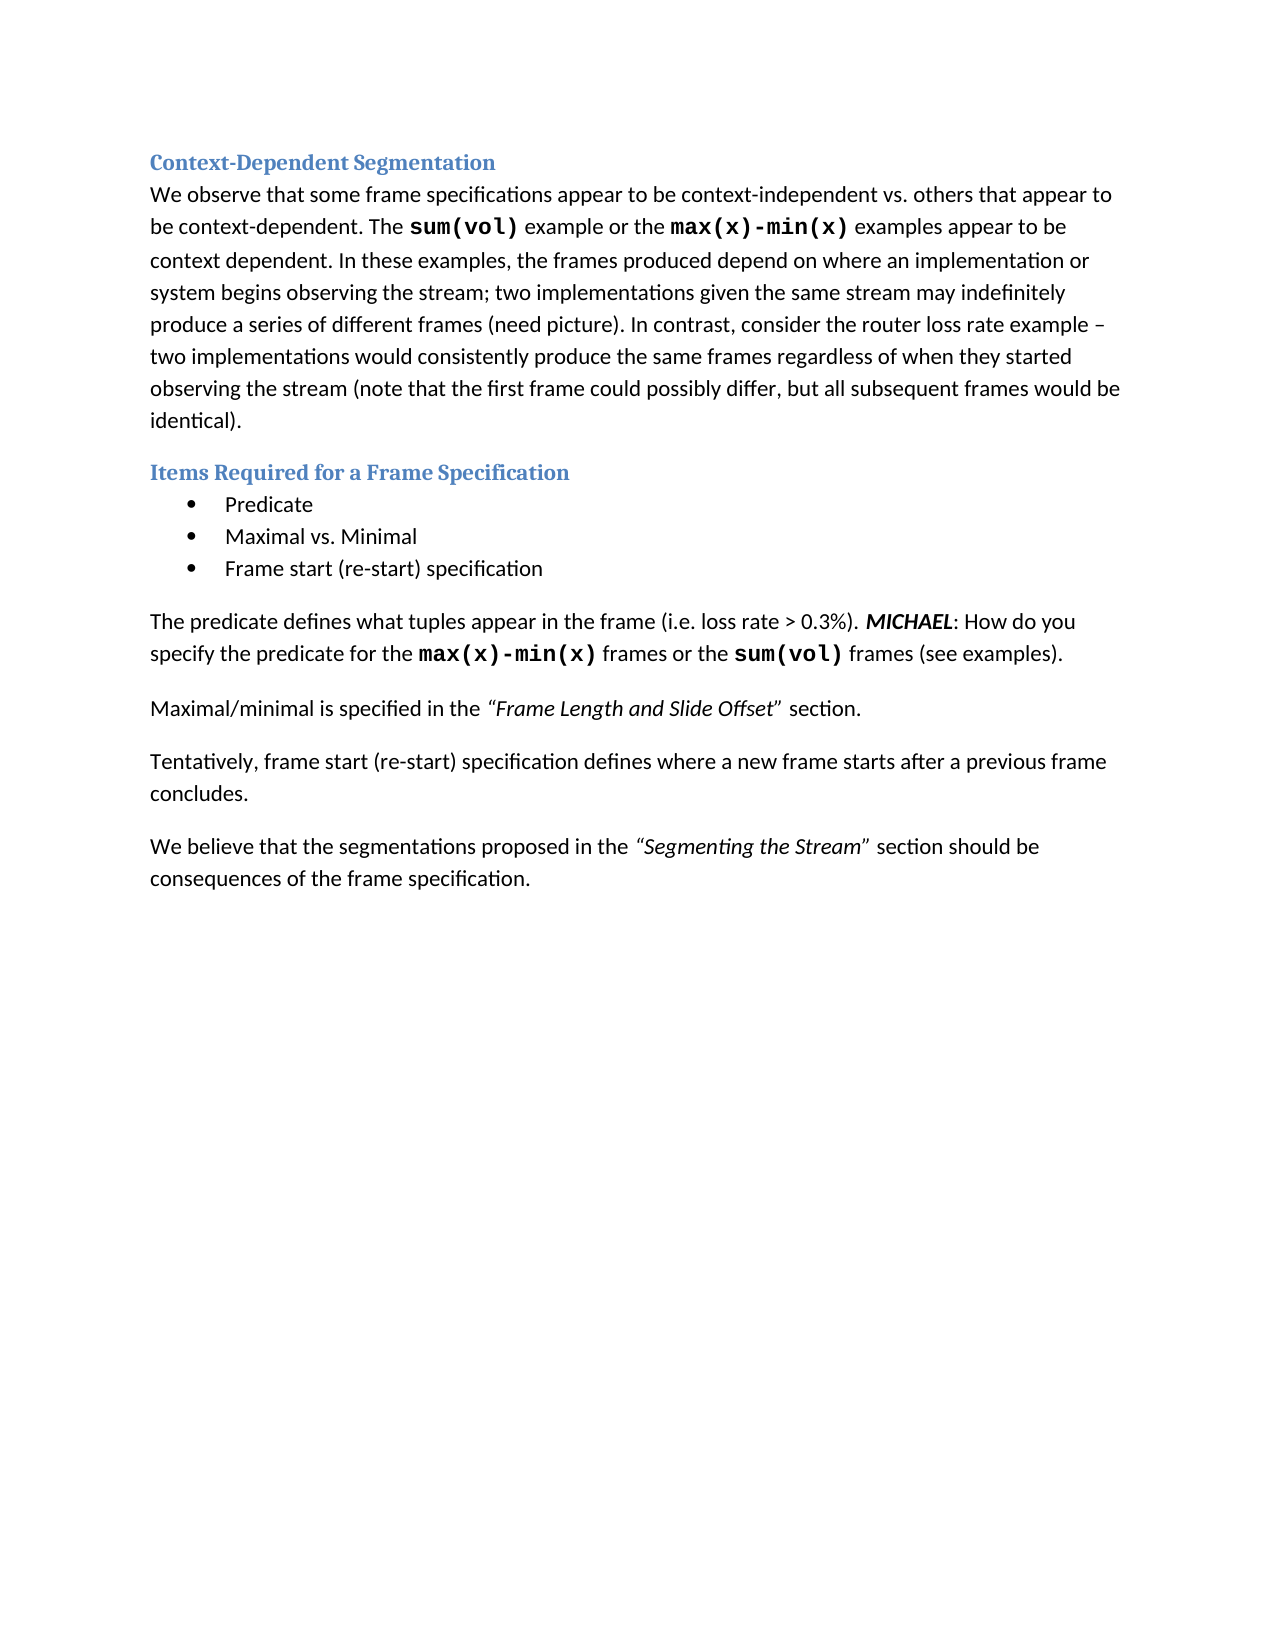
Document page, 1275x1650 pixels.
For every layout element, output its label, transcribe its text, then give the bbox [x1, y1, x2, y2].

text We observe that some frame specifications appear to be context-independent vs. others that appear to be context-dependent. The sum(vol) example or the max(x)-min(x) examples appear to be context dependent. In these examples, the frames produced depend on where an implementation or system begins observing the stream; two implementations given the same stream may indefinitely produce a series of different frames (need picture). In contrast, consider the router loss rate example – two implementations would consistently produce the same frames regardless of when they started observing the stream (note that the first frame could possibly differ, but all subsequent frames would be identical). [150, 180, 1125, 435]
list Maximal vs. Minimal [187, 522, 1125, 550]
list Frame start (re-start) specification [187, 554, 1125, 582]
text We believe that the segmentations proposed in the “Segmenting the Stream” section should be consequences of the frame specification. [150, 832, 1125, 892]
subtitle Context-Dependent Segmentation [150, 150, 1125, 176]
text Tentatively, frame start (re-start) specification defines where a new frame starts after a previous frame concludes. [150, 747, 1125, 807]
text The predicate defines what tuples appear in the frame (i.e. loss rate > 0.3%). MICHAEL: How do you specify the predicate for the max(x)-min(x) frames or the sum(vol) frames (see examples). [150, 607, 1125, 669]
subtitle Items Required for a Frame Specification [150, 460, 1125, 486]
text Maximal/minimal is specified in the “Frame Length and Slide Offset” section. [150, 694, 1125, 722]
list Predicate [187, 490, 1125, 518]
